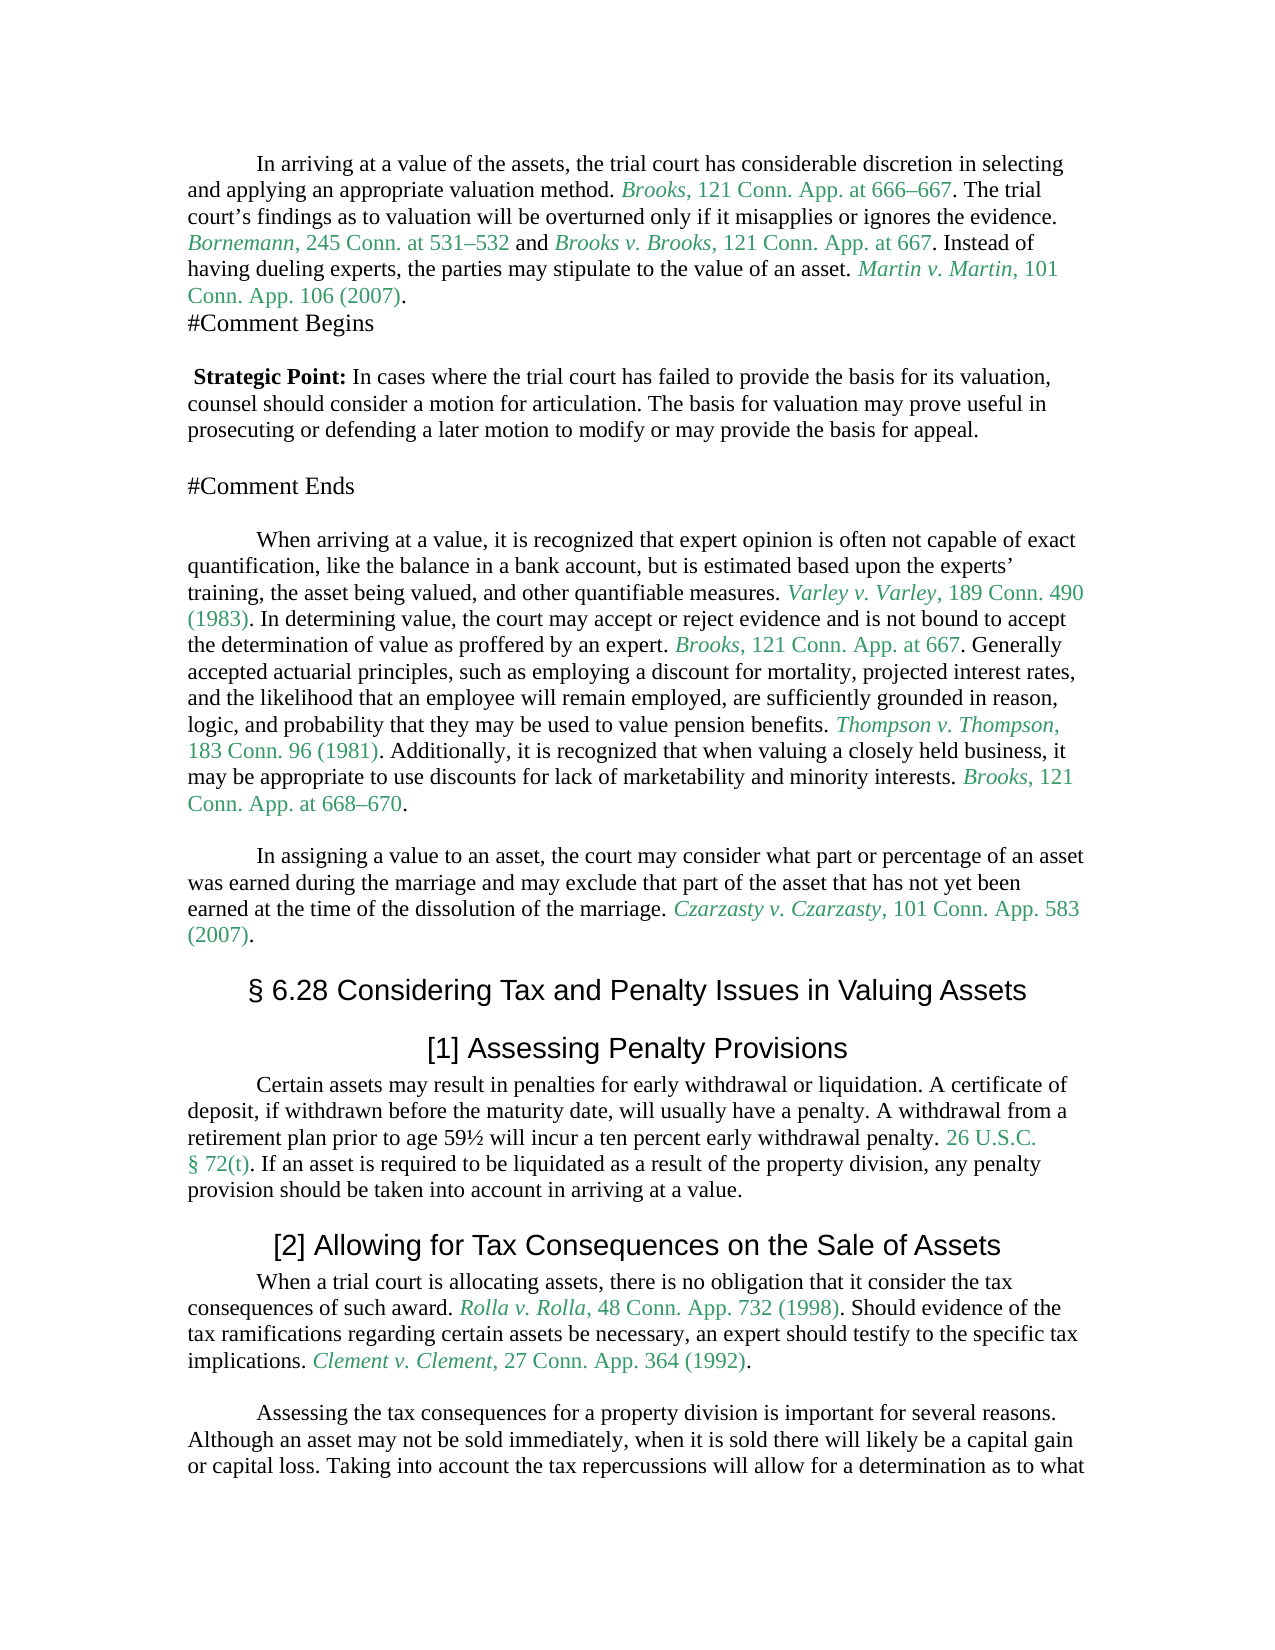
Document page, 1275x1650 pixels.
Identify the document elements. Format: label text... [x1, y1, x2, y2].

text #Comment Begins [187, 308, 1087, 337]
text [187, 150, 1087, 308]
title § 6.28 Considering Tax and Penalty Issues in Valuing Assets [187, 973, 1087, 1006]
text Certain assets may result in penalties for early withdrawal or liquidation. A certificate of deposit, if withdrawn before the maturity date, will usually have a penalty. A withdrawal from a retirement plan prior to age 59½ will incur a ten percent early withdrawal penalty. 26 U.S.C. § 72(t). If an asset is required to be liquidated as a result of the property division, any penalty provision should be taken into account in arriving at a value. [187, 1071, 1087, 1203]
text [187, 1373, 1087, 1478]
text When a trial court is allocating assets, there is no obligation that it consider the tax consequences of such award. Rolla v. Rolla, 48 Conn. App. 732 (1998). Should evidence of the tax ramifications regarding certain assets be necessary, an expert should testify to the specific tax implications. Clement v. Clement, 27 Conn. App. 364 (1992). [187, 1268, 1087, 1373]
title [1] Assessing Penalty Provisions [187, 1031, 1087, 1065]
title [2] Allowing for Tax Consequences on the Sale of Assets [187, 1228, 1087, 1261]
text When arriving at a value, it is recognized that expert opinion is often not capable of exact quantification, like the balance in a bank account, but is estimated based upon the experts’ training, the asset being valued, and other quantifiable measures. Varley v. Varley, 189 Conn. 490 (1983). In determining value, the court may accept or reject evidence and is not bound to accept the determination of value as proffered by an expert. Brooks, 121 Conn. App. at 667. Generally accepted actuarial principles, such as employing a discount for mortality, projected interest rates, and the likelihood that an employee will remain employed, are sufficiently grounded in reason, logic, and probability that they may be used to value pension benefits. Thompson v. Thompson, 183 Conn. 96 (1981). Additionally, it is recognized that when valuing a closely held business, it may be appropriate to use discounts for lack of marketability and minority interests. Brooks, 121 Conn. App. at 668–670. [187, 500, 1087, 816]
text Strategic Point: In cases where the trial court has failed to provide the basis for its valuation, counsel should consider a motion for articulation. The basis for valuation may prove useful in prosecuting or defending a later motion to modify or may provide the basis for appeal. [187, 337, 1087, 442]
text In assigning a value to an asset, the court may consider what part or percentage of an asset was earned during the marriage and may exclude that part of the asset that has not yet been earned at the time of the dissolution of the marriage. Czarzasty v. Czarzasty, 101 Conn. App. 583 (2007). [187, 816, 1087, 948]
text #Comment Ends [187, 442, 1087, 500]
